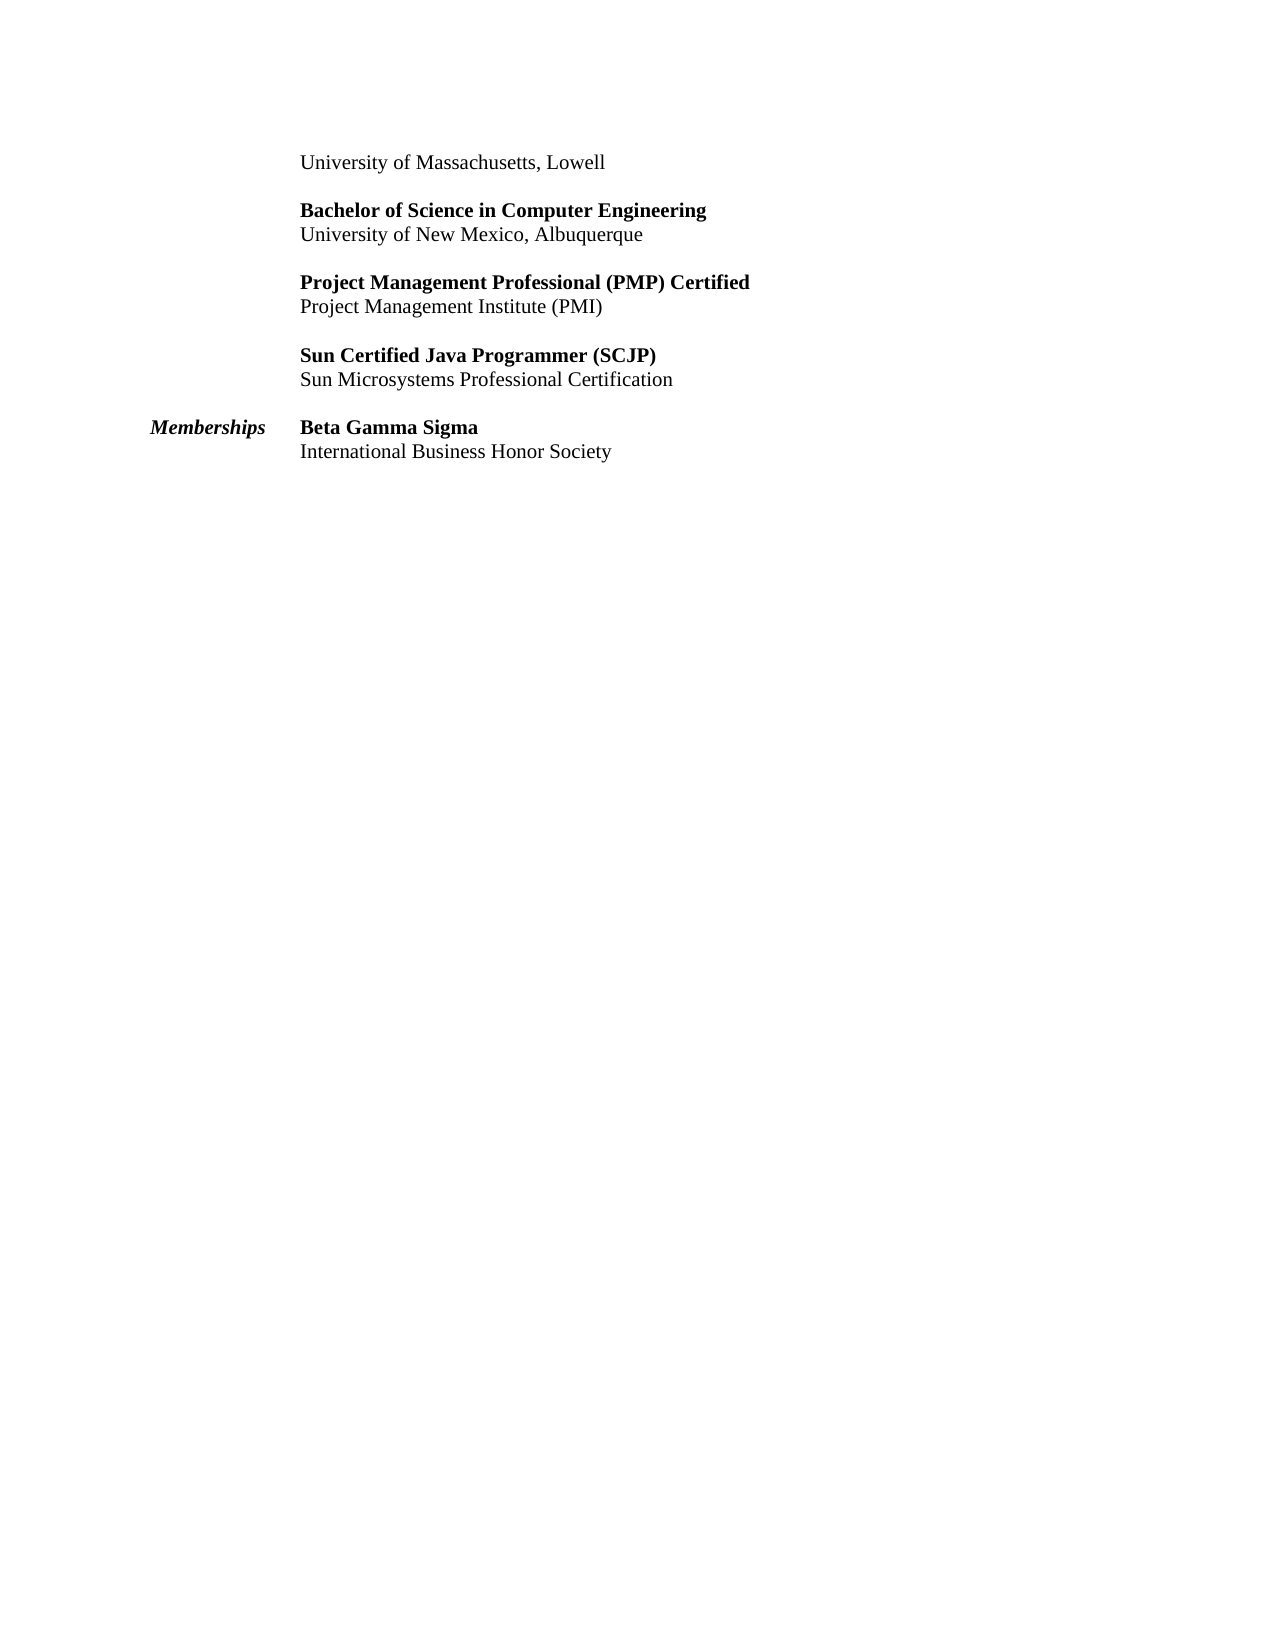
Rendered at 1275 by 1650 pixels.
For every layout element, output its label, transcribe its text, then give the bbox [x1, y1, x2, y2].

text Memberships Beta Gamma Sigma [150, 415, 1170, 439]
text Sun Certified Java Programmer (SCJP) [300, 342, 1170, 367]
text Project Management Institute (PMI) [300, 294, 1170, 318]
text Project Management Professional (PMP) Certified [300, 270, 1170, 294]
text Sun Microsystems Professional Certification [225, 367, 1170, 391]
text International Business Honor Society [300, 439, 1170, 463]
text Bachelor of Science in Computer Engineering [300, 198, 1170, 222]
text University of Massachusetts, Lowell [225, 150, 1170, 174]
text University of New Mexico, Albuquerque [225, 222, 1170, 246]
